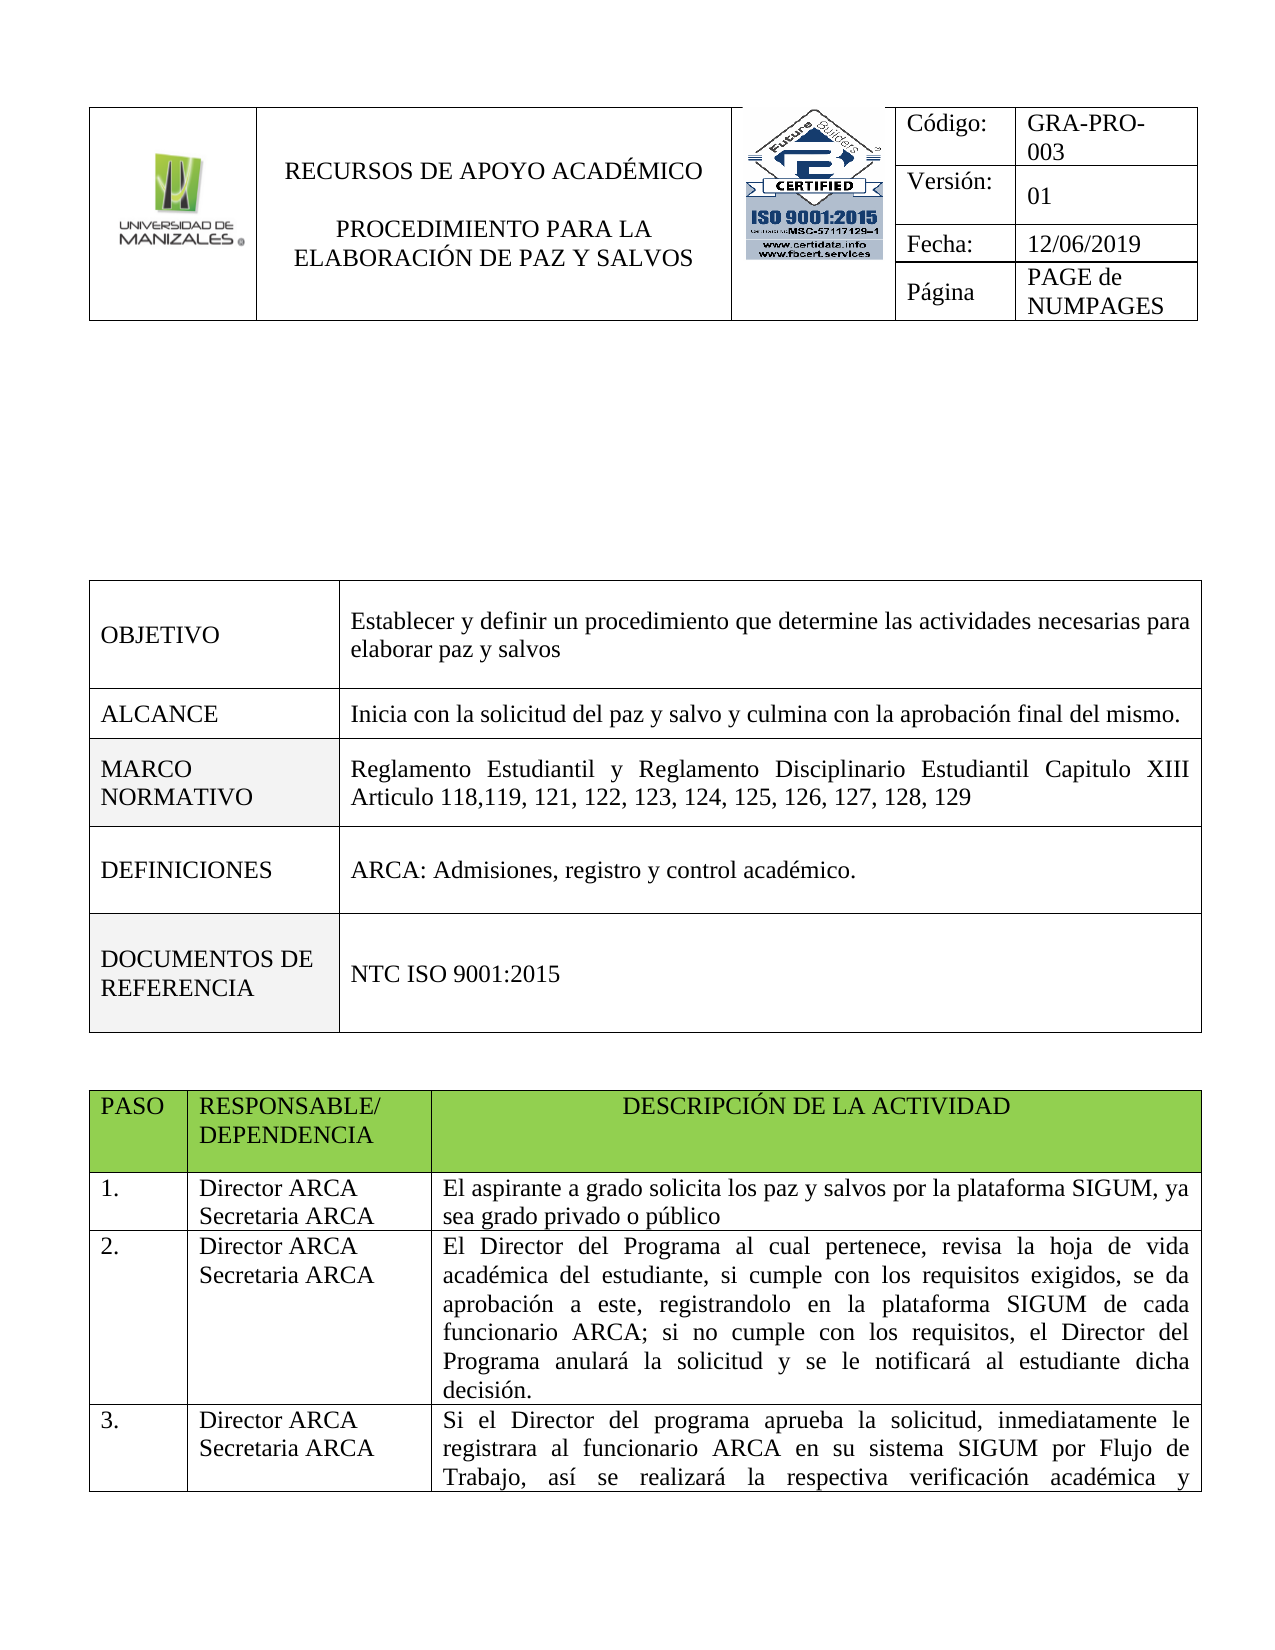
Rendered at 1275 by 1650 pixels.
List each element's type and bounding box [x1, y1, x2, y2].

table_header [432, 1091, 1201, 1172]
table_cell [90, 1231, 187, 1404]
table_cell [90, 739, 339, 826]
table_cell [188, 1173, 431, 1230]
table_cell [90, 1173, 187, 1230]
table_cell [90, 689, 339, 738]
table_cell [432, 1231, 1201, 1404]
table_cell [432, 1173, 1201, 1230]
picture [116, 146, 245, 252]
table_cell [340, 827, 1201, 913]
table_cell [90, 1405, 187, 1491]
table_header [90, 581, 339, 688]
table_header [340, 581, 1201, 688]
table_cell [340, 914, 1201, 1032]
table_cell [188, 1405, 431, 1491]
table_cell [188, 1231, 431, 1404]
table_cell [90, 827, 339, 913]
table_cell [340, 689, 1201, 738]
table_header [188, 1091, 431, 1172]
table_cell [340, 739, 1201, 826]
table_header [90, 1091, 187, 1172]
table_cell [90, 914, 339, 1032]
table_cell [432, 1405, 1201, 1491]
picture [742, 107, 885, 262]
